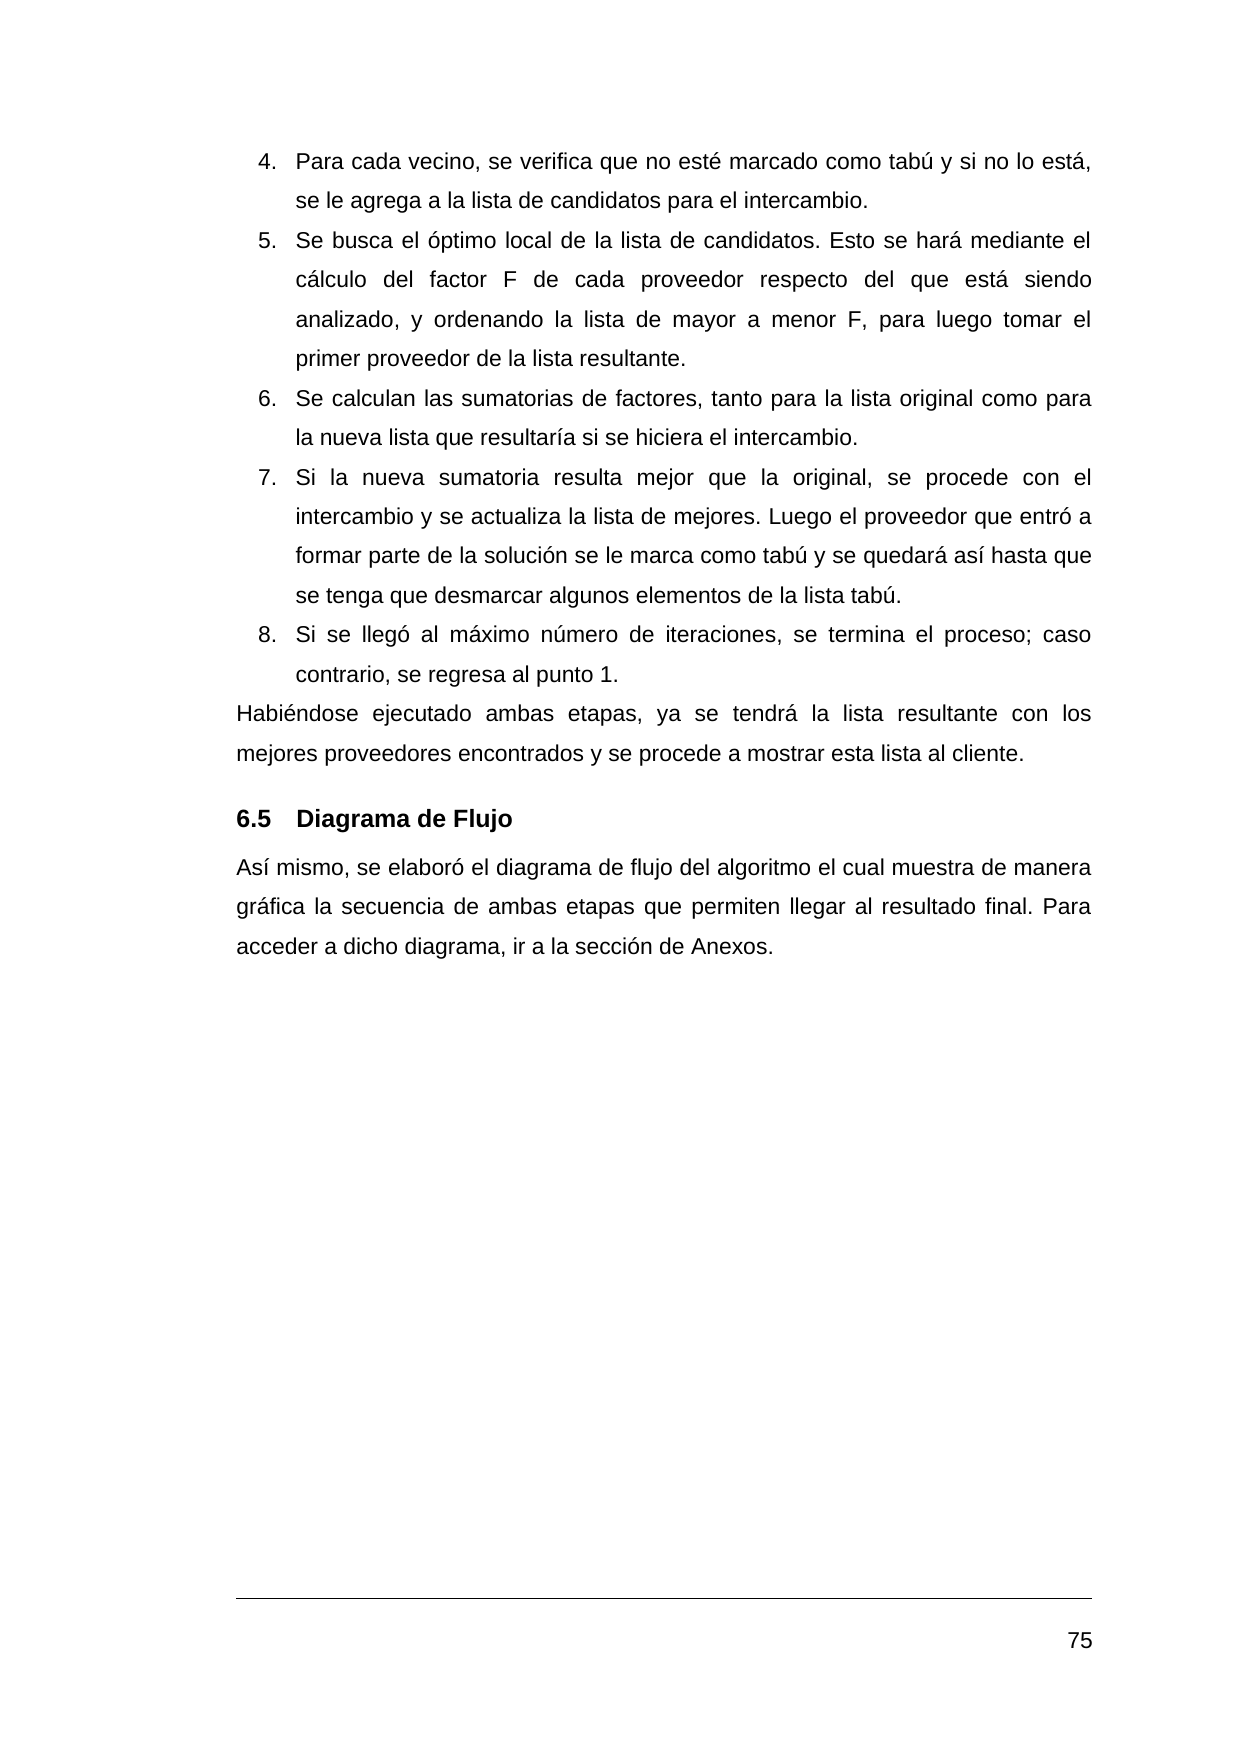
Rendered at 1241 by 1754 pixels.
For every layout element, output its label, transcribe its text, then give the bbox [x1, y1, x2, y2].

list Se busca el óptimo local de la lista de candidatos. Esto se hará mediante el cálculo del factor F de cada proveedor respecto del que está siendo analizado, y ordenando la lista de mayor a menor F, para luego tomar el primer proveedor de la lista resultante. [258, 227, 1092, 371]
list Se calculan las sumatorias de factores, tanto para la lista original como para la nueva lista que resultaría si se hiciera el intercambio. [258, 384, 1092, 450]
list Si la nueva sumatoria resulta mejor que la original, se procede con el intercambio y se actualiza la lista de mejores. Luego el proveedor que entró a formar parte de la solución se le marca como tabú y se quedará así hasta que se tenga que desmarcar algunos elementos de la lista tabú. [258, 463, 1092, 608]
subtitle Diagrama de Flujo [236, 804, 1092, 833]
text Así mismo, se elaboró el diagrama de flujo del algoritmo el cual muestra de manera gráfica la secuencia de ambas etapas que permiten llegar al resultado final. Para acceder a dicho diagrama, ir a la sección de Anexos. [236, 854, 1092, 959]
text Habiéndose ejecutado ambas etapas, ya se tendrá la lista resultante con los mejores proveedores encontrados y se procede a mostrar esta lista al cliente. [236, 700, 1092, 766]
list Para cada vecino, se verifica que no esté marcado como tabú y si no lo está, se le agrega a la lista de candidatos para el intercambio. [258, 148, 1092, 213]
list Si se llegó al máximo número de iteraciones, se termina el proceso; caso contrario, se regresa al punto 1. [258, 621, 1092, 687]
